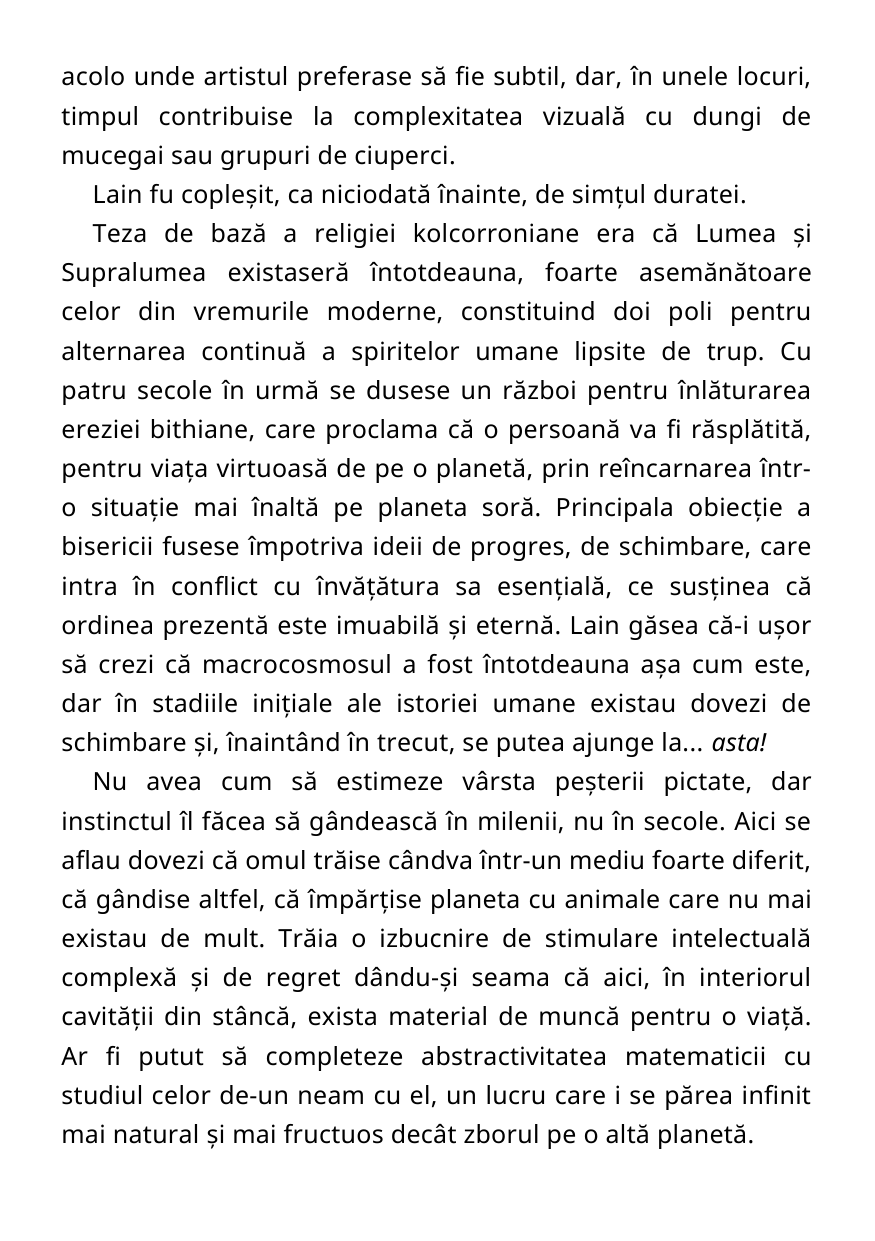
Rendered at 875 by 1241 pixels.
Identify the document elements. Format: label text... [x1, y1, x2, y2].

text Nu avea cum să estimeze vârsta peşterii pictate, dar instinctul îl făcea să gândească în milenii, nu în secole. Aici se aflau dovezi că omul trăise cândva într-un mediu foarte diferit, că gândise altfel, că împărţise planeta cu animale care nu mai existau de mult. Trăia o izbucnire de stimulare intelectuală complexă şi de regret dându-şi seama că aici, în interiorul cavităţii din stâncă, exista material de muncă pentru o viaţă. Ar fi putut să completeze abstractivitatea matematicii cu studiul celor de-un neam cu el, un lucru care i se părea infinit mai natural şi mai fructuos decât zborul pe o altă planetă. [61, 764, 813, 1151]
text Teza de bază a religiei kolcorroniane era că Lumea şi Supralumea existaseră întotdeauna, foarte asemănătoare celor din vremurile moderne, constituind doi poli pentru alternarea continuă a spiritelor umane lipsite de trup. Cu patru secole în urmă se dusese un război pentru înlăturarea ereziei bithiane, care proclama că o persoană va fi răsplătită, pentru viaţa virtuoasă de pe o planetă, prin reîncarnarea într-o situaţie mai înaltă pe planeta soră. Principala obiecţie a bisericii fusese împotriva ideii de progres, de schimbare, care intra în conflict cu învăţătura sa esenţială, ce susţinea că ordinea prezentă este imuabilă şi eternă. Lain găsea că-i uşor să crezi că macrocosmosul a fost întotdeauna aşa cum este, dar în stadiile iniţiale ale istoriei umane existau dovezi de schimbare şi, înaintând în trecut, se putea ajunge la... asta! [61, 216, 813, 759]
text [61, 59, 813, 171]
text Lain fu copleşit, ca niciodată înainte, de simţul duratei. [61, 177, 815, 211]
